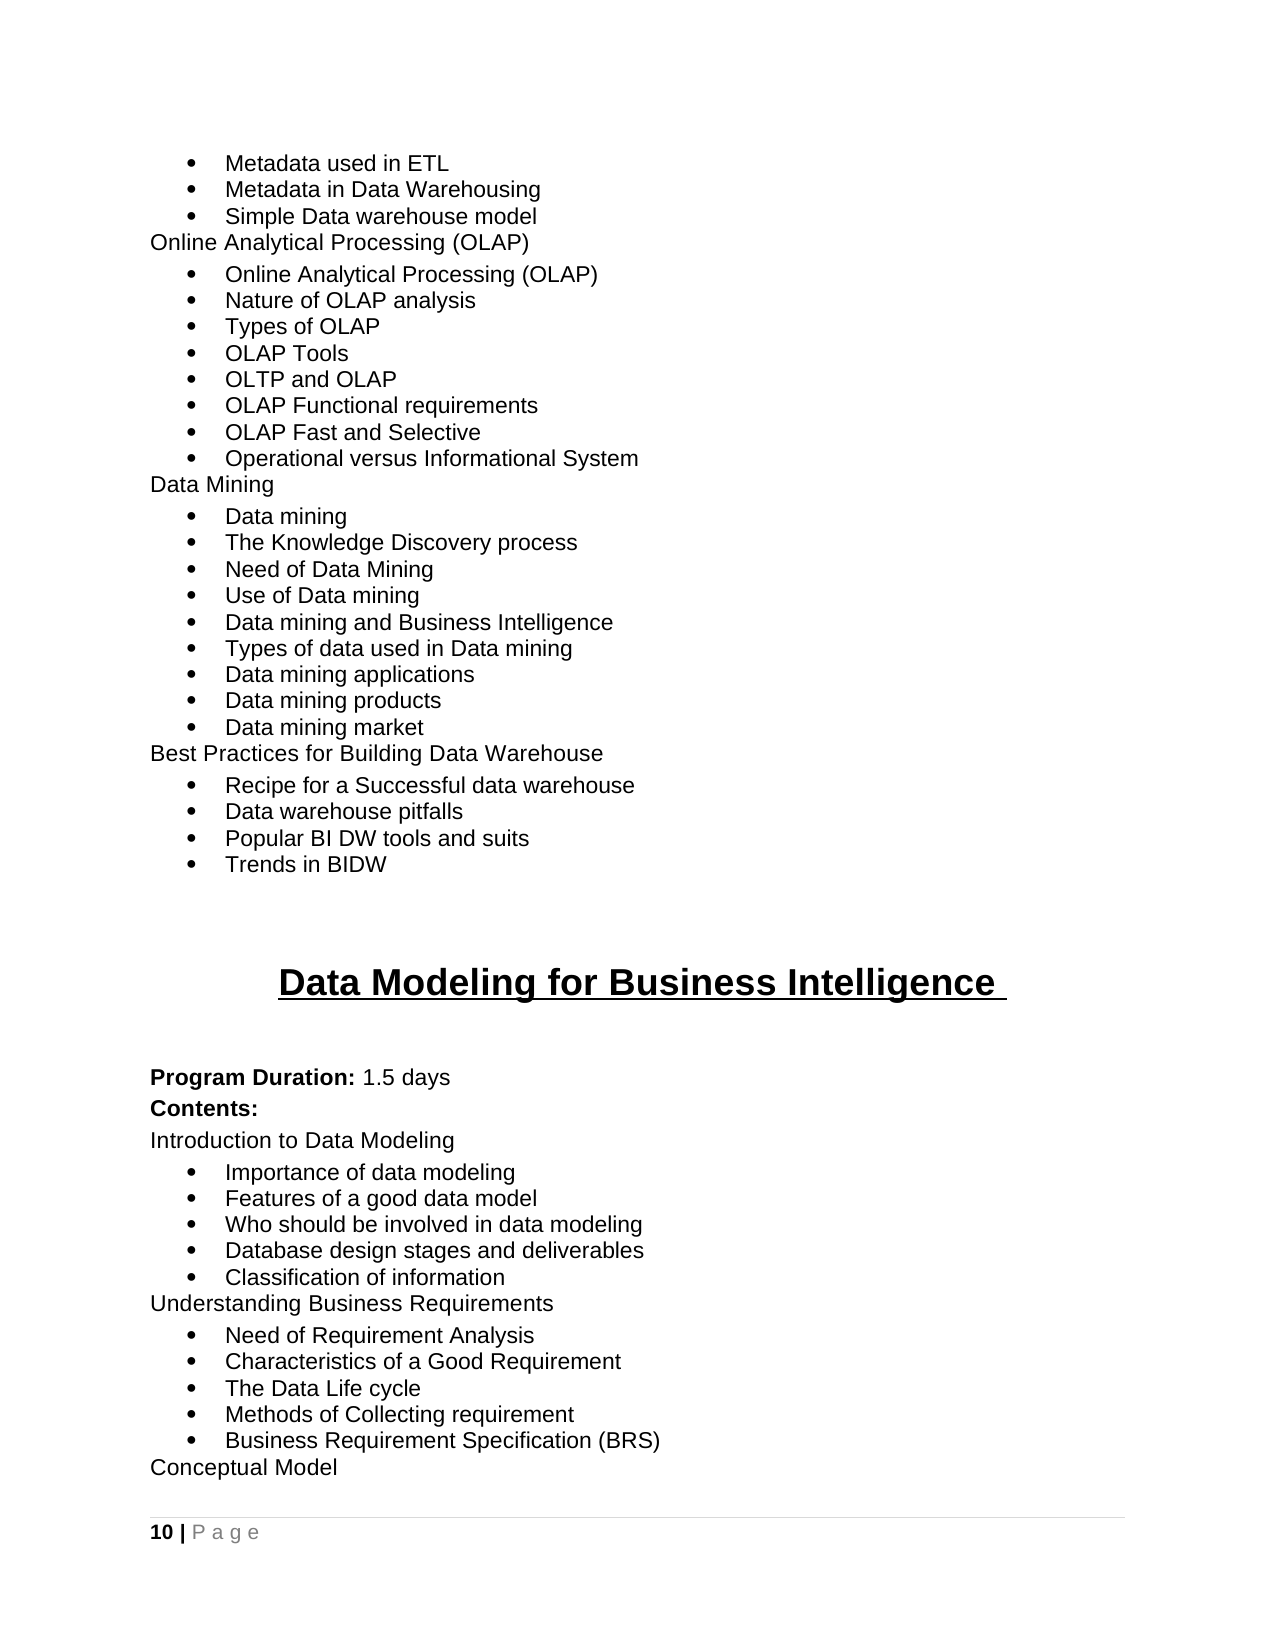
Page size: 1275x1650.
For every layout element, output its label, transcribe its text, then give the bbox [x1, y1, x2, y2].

list Database design stages and deliverables [187, 1237, 1125, 1264]
list The Knowledge Discovery process [187, 529, 1125, 556]
list Classification of information [187, 1264, 1125, 1290]
list Popular BI DW tools and suits [187, 824, 1125, 851]
list Data mining [187, 503, 1125, 529]
list Who should be involved in data modeling [187, 1211, 1125, 1237]
list Characteristics of a Good Requirement [187, 1348, 1125, 1374]
text Introduction to Data Modeling [150, 1127, 1125, 1153]
text Conceptual Model [150, 1453, 1125, 1480]
list OLAP Fast and Selective [187, 419, 1125, 445]
list Business Requirement Specification (BRS) [187, 1427, 1125, 1453]
list Use of Data mining [187, 582, 1125, 608]
list Types of OLAP [187, 313, 1125, 340]
list Need of Requirement Analysis [187, 1322, 1125, 1348]
list Data warehouse pitfalls [187, 798, 1125, 824]
text Best Practices for Building Data Warehouse [150, 740, 1125, 767]
list Online Analytical Processing (OLAP) [187, 261, 1125, 287]
list Operational versus Informational System [187, 445, 1125, 471]
list OLAP Tools [187, 340, 1125, 366]
text Data Modeling for Business Intelligence [150, 960, 1125, 1003]
list Data mining products [187, 687, 1125, 714]
list Recipe for a Successful data warehouse [187, 772, 1125, 798]
text Understanding Business Requirements [150, 1290, 1125, 1317]
list Metadata used in ETL [187, 150, 1125, 176]
list Trends in BIDW [187, 851, 1125, 877]
list Methods of Collecting requirement [187, 1401, 1125, 1427]
list Types of data used in Data mining [187, 635, 1125, 661]
list Nature of OLAP analysis [187, 287, 1125, 313]
list The Data Life cycle [187, 1374, 1125, 1401]
list Features of a good data model [187, 1185, 1125, 1211]
text Online Analytical Processing (OLAP) [150, 229, 1125, 255]
text Contents: [150, 1095, 1125, 1122]
list Need of Data Mining [187, 556, 1125, 582]
list OLTP and OLAP [187, 366, 1125, 392]
list Importance of data modeling [187, 1158, 1125, 1185]
text Program Duration: 1.5 days [150, 1064, 1125, 1090]
list OLAP Functional requirements [187, 392, 1125, 419]
text Data Mining [150, 471, 1125, 498]
list Simple Data warehouse model [187, 203, 1125, 229]
list Data mining market [187, 714, 1125, 740]
list Data mining applications [187, 661, 1125, 687]
list Data mining and Business Intelligence [187, 608, 1125, 635]
list Metadata in Data Warehousing [187, 176, 1125, 203]
